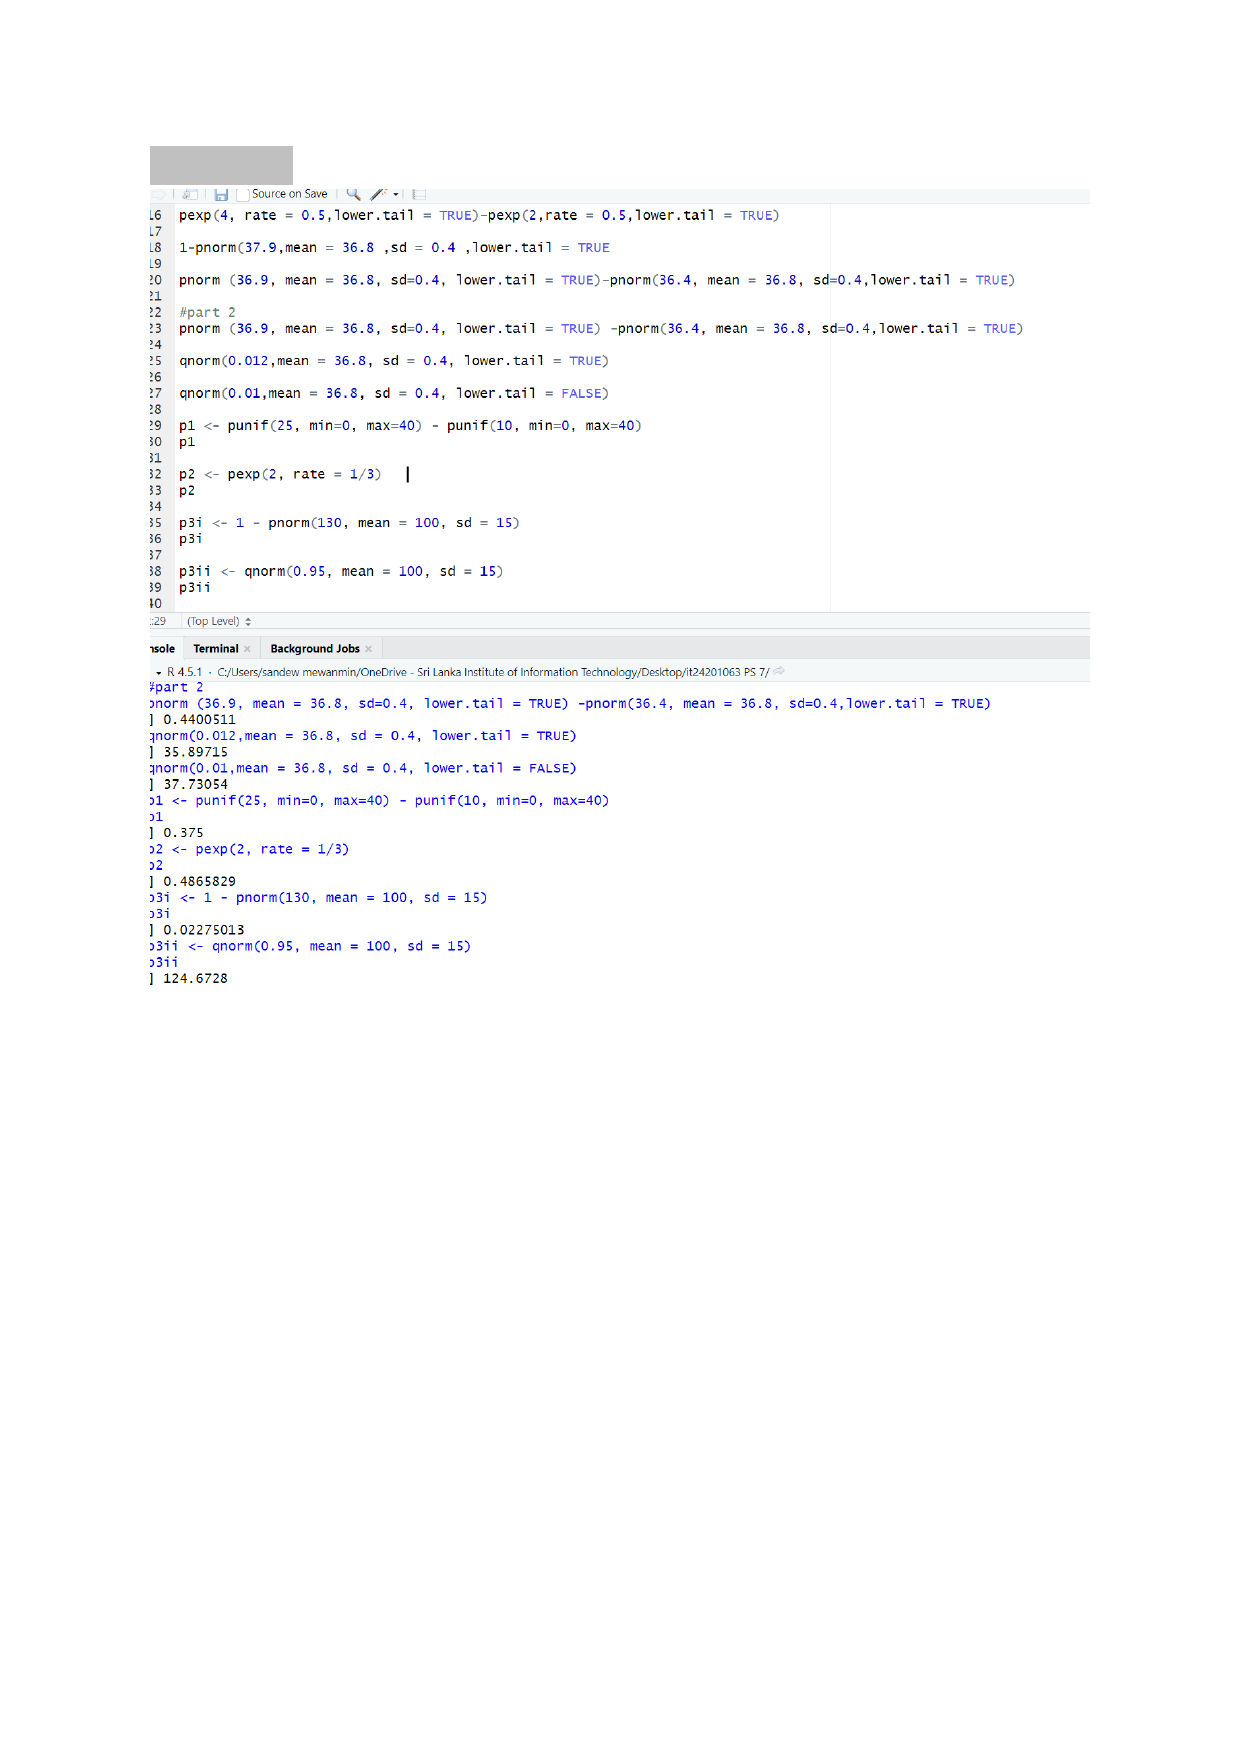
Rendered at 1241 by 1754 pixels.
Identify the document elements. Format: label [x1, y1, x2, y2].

picture [150, 189, 1091, 988]
